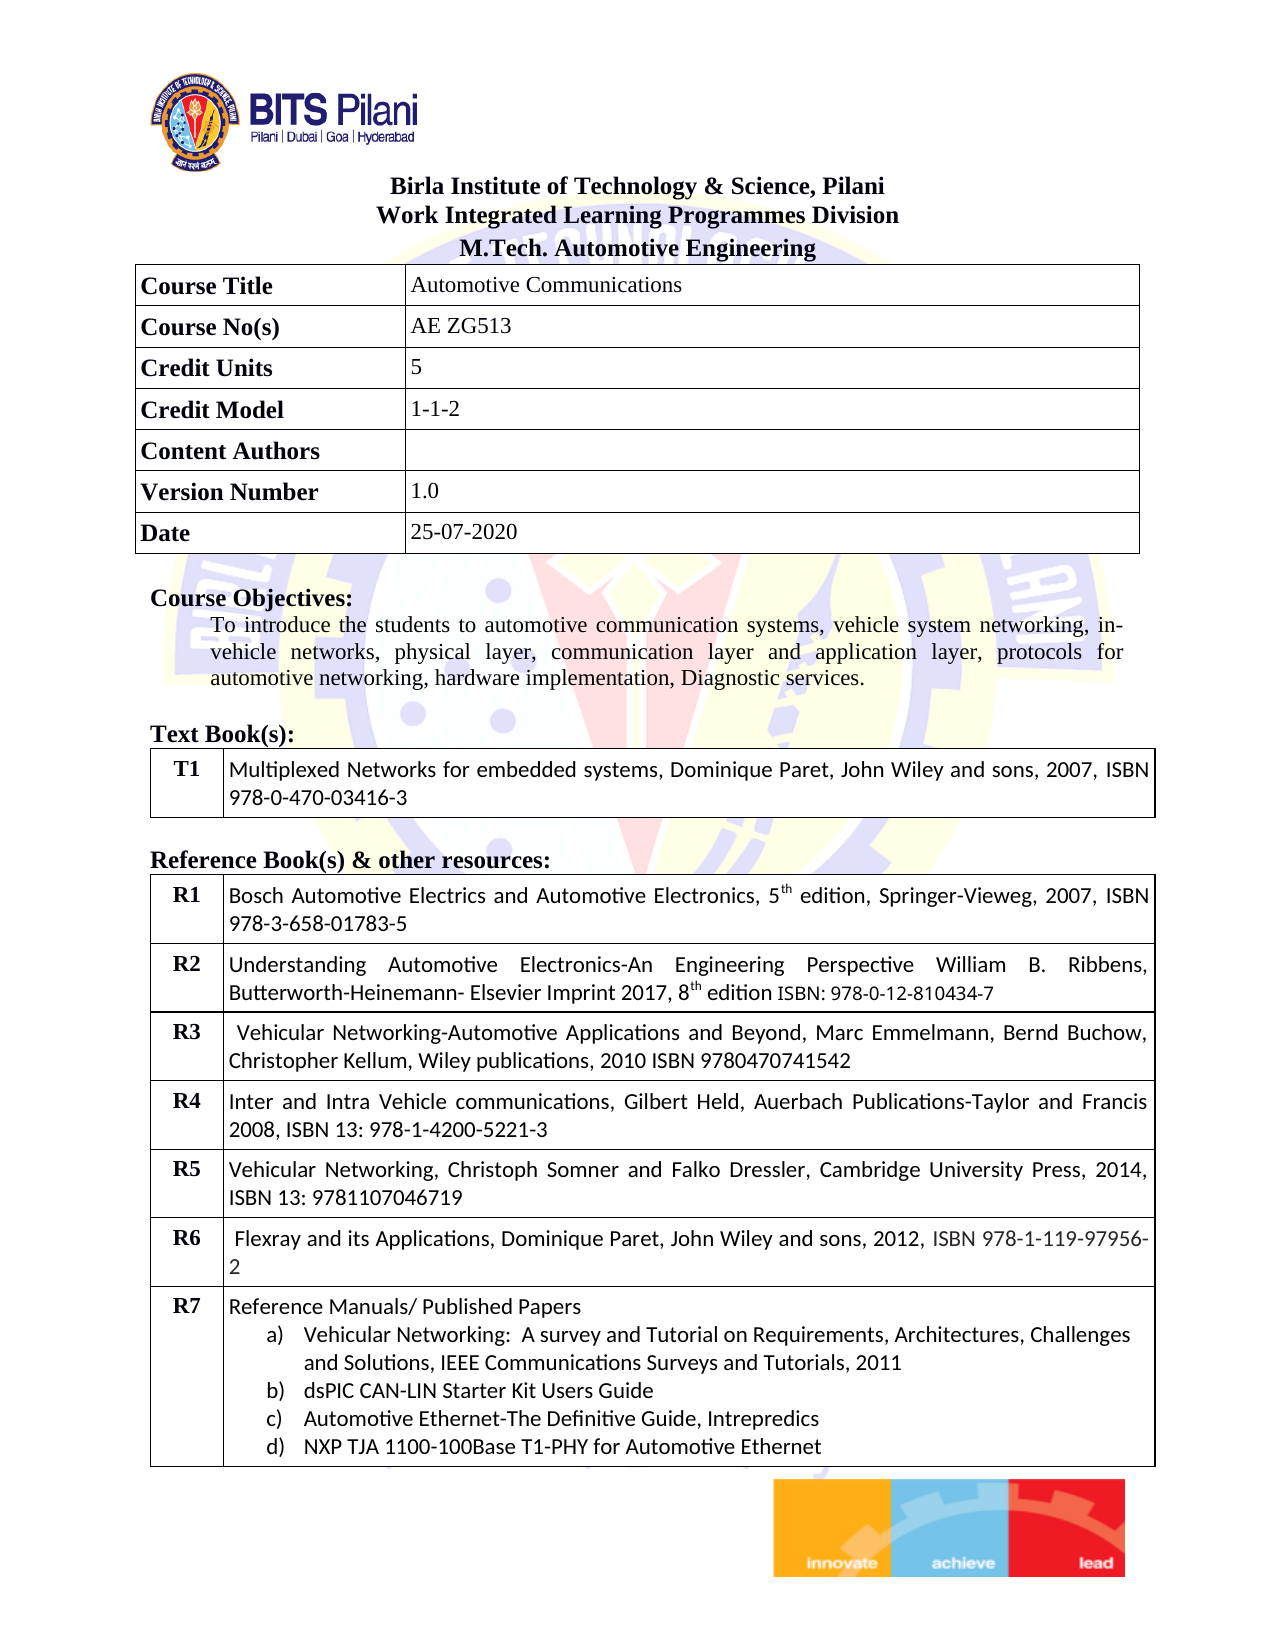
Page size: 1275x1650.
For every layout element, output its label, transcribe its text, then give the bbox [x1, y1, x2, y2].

table_cell Version Number [136, 471, 405, 512]
table_cell Credit Model [136, 389, 405, 429]
picture [150, 73, 491, 172]
table_header Bosch Automotive Electrics and Automotive Electronics, 5th edition, Springer-Vieweg, 2007, ISBN 978-3-658-01783-5 [224, 875, 1154, 943]
table_header Multiplexed Networks for embedded systems, Dominique Paret, John Wiley and sons, 2007, ISBN 978-0-470-03416-3 [224, 749, 1154, 817]
table_cell [406, 430, 1139, 470]
table_cell R7 [151, 1287, 223, 1466]
text Work Integrated Learning Programmes Division [150, 200, 1125, 229]
table_cell 5 [406, 348, 1139, 388]
table_cell Understanding Automotive Electronics-An Engineering Perspective William B. Ribbens, Butterworth-Heinemann- Elsevier Imprint 2017, 8th edition ISBN: 978-0-12-810434-7 [224, 944, 1154, 1011]
text Reference Book(s) & other resources: [150, 846, 1125, 874]
table_cell 1.0 [406, 471, 1139, 512]
table_cell Date [136, 513, 405, 553]
table_cell Flexray and its Applications, Dominique Paret, John Wiley and sons, 2012, ISBN 978-1-119-97956-2 [224, 1218, 1154, 1286]
subtitle M.Tech. Automotive Engineering [150, 233, 1125, 262]
table_cell 1-1-2 [406, 389, 1139, 429]
table_cell 25-07-2020 [406, 513, 1139, 553]
table_header R1 [151, 875, 223, 943]
table_cell Inter and Intra Vehicle communications, Gilbert Held, Auerbach Publications-Taylor and Francis 2008, ISBN 13: 978-1-4200-5221-3 [224, 1081, 1154, 1148]
list To introduce the students to automotive communication systems, vehicle system networking, in-vehicle networks, physical layer, communication layer and application layer, protocols for automotive networking, hardware implementation, Diagnostic services. [210, 611, 1125, 691]
picture [773, 1479, 1125, 1577]
table_cell Content Authors [136, 430, 405, 470]
table_cell R4 [151, 1081, 223, 1148]
table_header T1 [151, 749, 223, 817]
text Course Objectives: [150, 583, 1125, 611]
table_cell R2 [151, 944, 223, 1011]
table_cell Course No(s) [136, 306, 405, 347]
table_header Automotive Communications [406, 265, 1139, 305]
table_cell AE ZG513 [406, 306, 1139, 347]
text Birla Institute of Technology & Science, Pilani [150, 171, 1125, 200]
table_cell Vehicular Networking-Automotive Applications and Beyond, Marc Emmelmann, Bernd Buchow, Christopher Kellum, Wiley publications, 2010 ISBN 9780470741542 [224, 1013, 1154, 1080]
table_cell Vehicular Networking, Christoph Somner and Falko Dressler, Cambridge University Press, 2014, ISBN 13: 9781107046719 [224, 1150, 1154, 1217]
table_cell Credit Units [136, 348, 405, 388]
table_header Course Title [136, 265, 405, 305]
table_cell R3 [151, 1013, 223, 1080]
table_cell R6 [151, 1218, 223, 1286]
text Text Book(s): [150, 719, 1125, 748]
table_cell R5 [151, 1150, 223, 1217]
